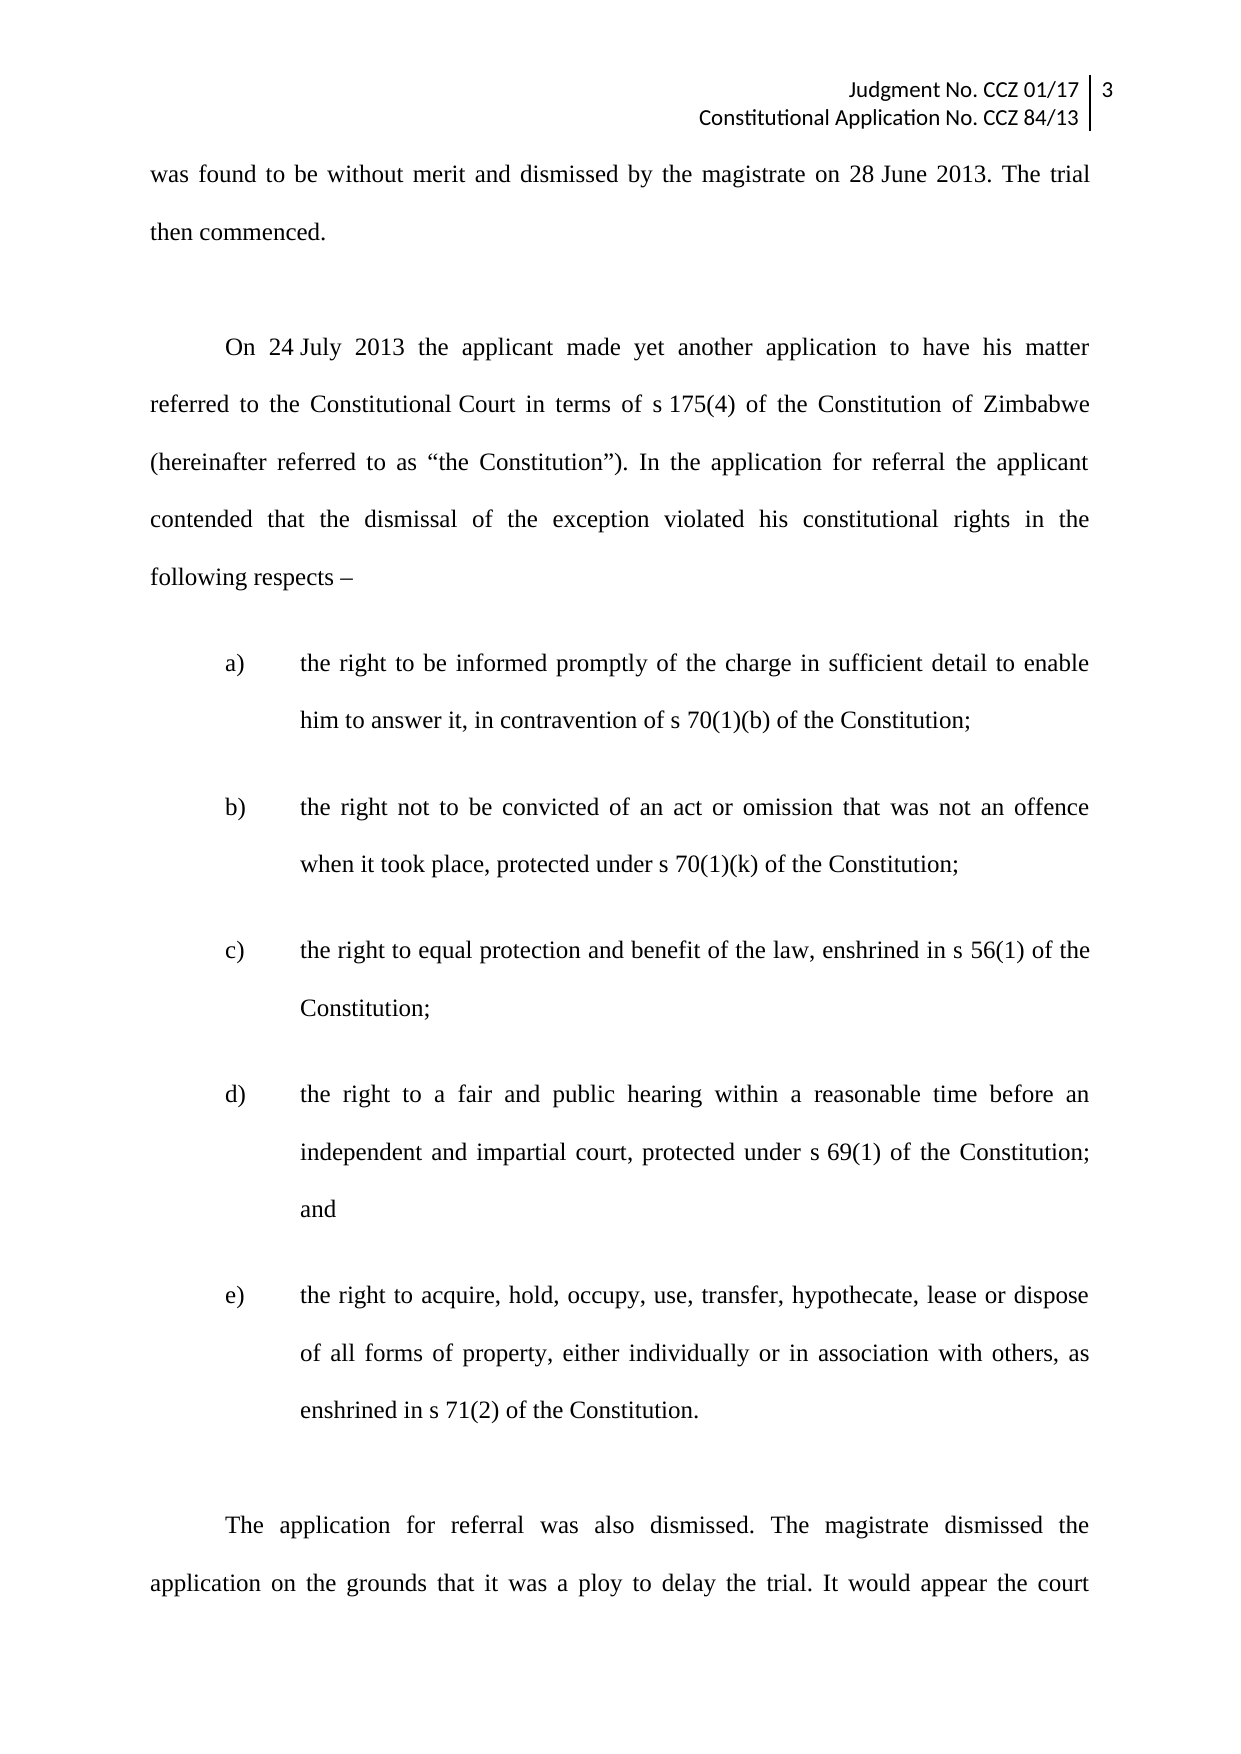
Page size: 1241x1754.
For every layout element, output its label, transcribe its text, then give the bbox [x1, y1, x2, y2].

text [150, 159, 1090, 245]
text a) the right to be informed promptly of the charge in sufficient detail to enable him to answer it, in contravention of s 70(1)(b) of the Constitution; [225, 648, 1090, 734]
text c) the right to equal protection and benefit of the law, enshrined in s 56(1) of the Constitution; [225, 935, 1090, 1022]
text b) the right not to be convicted of an act or omission that was not an offence when it took place, protected under s 70(1)(k) of the Constitution; [225, 792, 1090, 878]
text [150, 1510, 1090, 1597]
text On 24 July 2013 the applicant made yet another application to have his matter referred to the Constitutional Court in terms of s 175(4) of the Constitution of Zimbabwe (hereinafter referred to as “the Constitution”). In the application for referral the applicant contended that the dismissal of the exception violated his constitutional rights in the following respects – [150, 332, 1090, 590]
text e) the right to acquire, hold, occupy, use, transfer, hypothecate, lease or dispose of all forms of property, either individually or in association with others, as enshrined in s 71(2) of the Constitution. [225, 1280, 1090, 1424]
text d) the right to a fair and public hearing within a reasonable time before an independent and impartial court, protected under s 69(1) of the Constitution; and [225, 1079, 1090, 1223]
